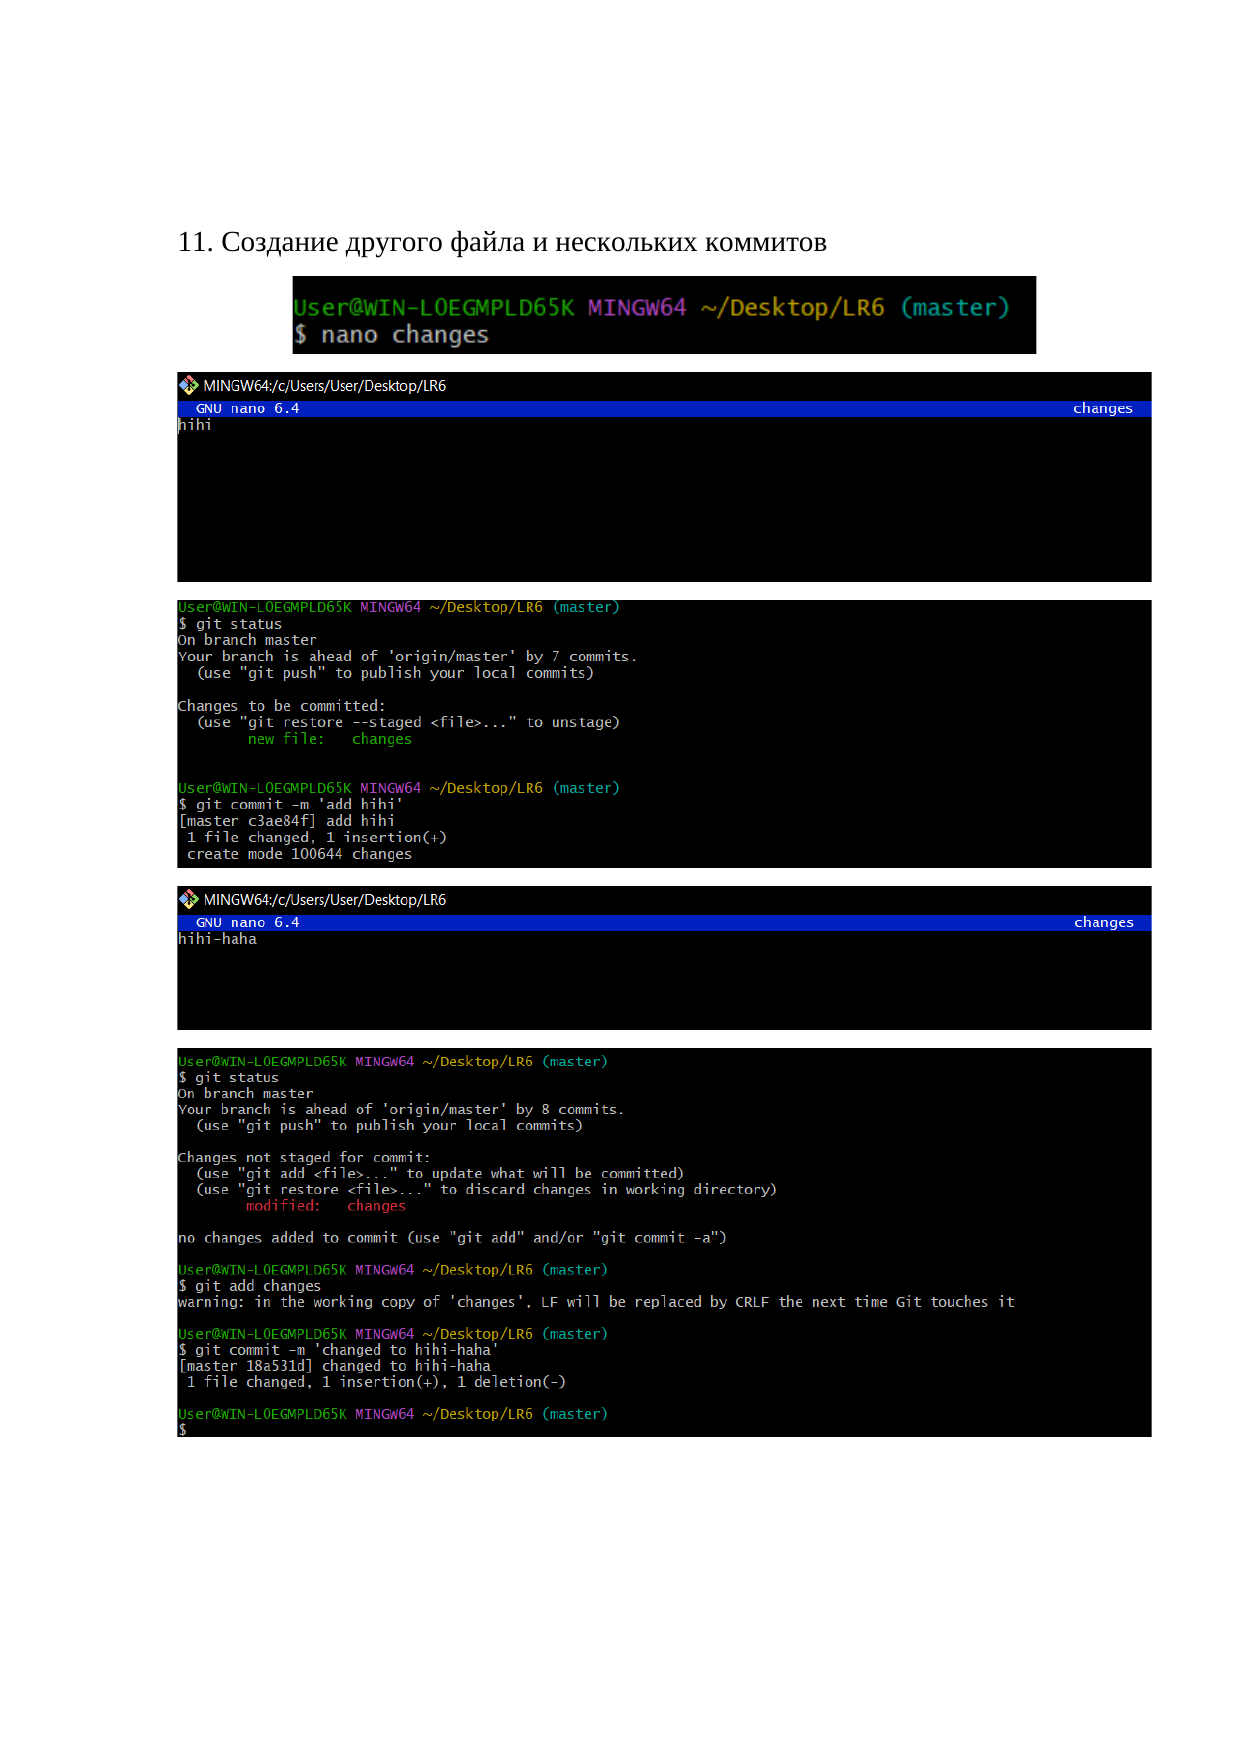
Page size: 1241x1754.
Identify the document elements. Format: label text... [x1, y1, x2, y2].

picture [177, 372, 1152, 582]
picture [177, 600, 1152, 868]
text 11. Создание другого файла и нескольких коммитов [177, 224, 1152, 257]
picture [177, 886, 1152, 1030]
picture [292, 276, 1037, 354]
picture [177, 1048, 1152, 1437]
